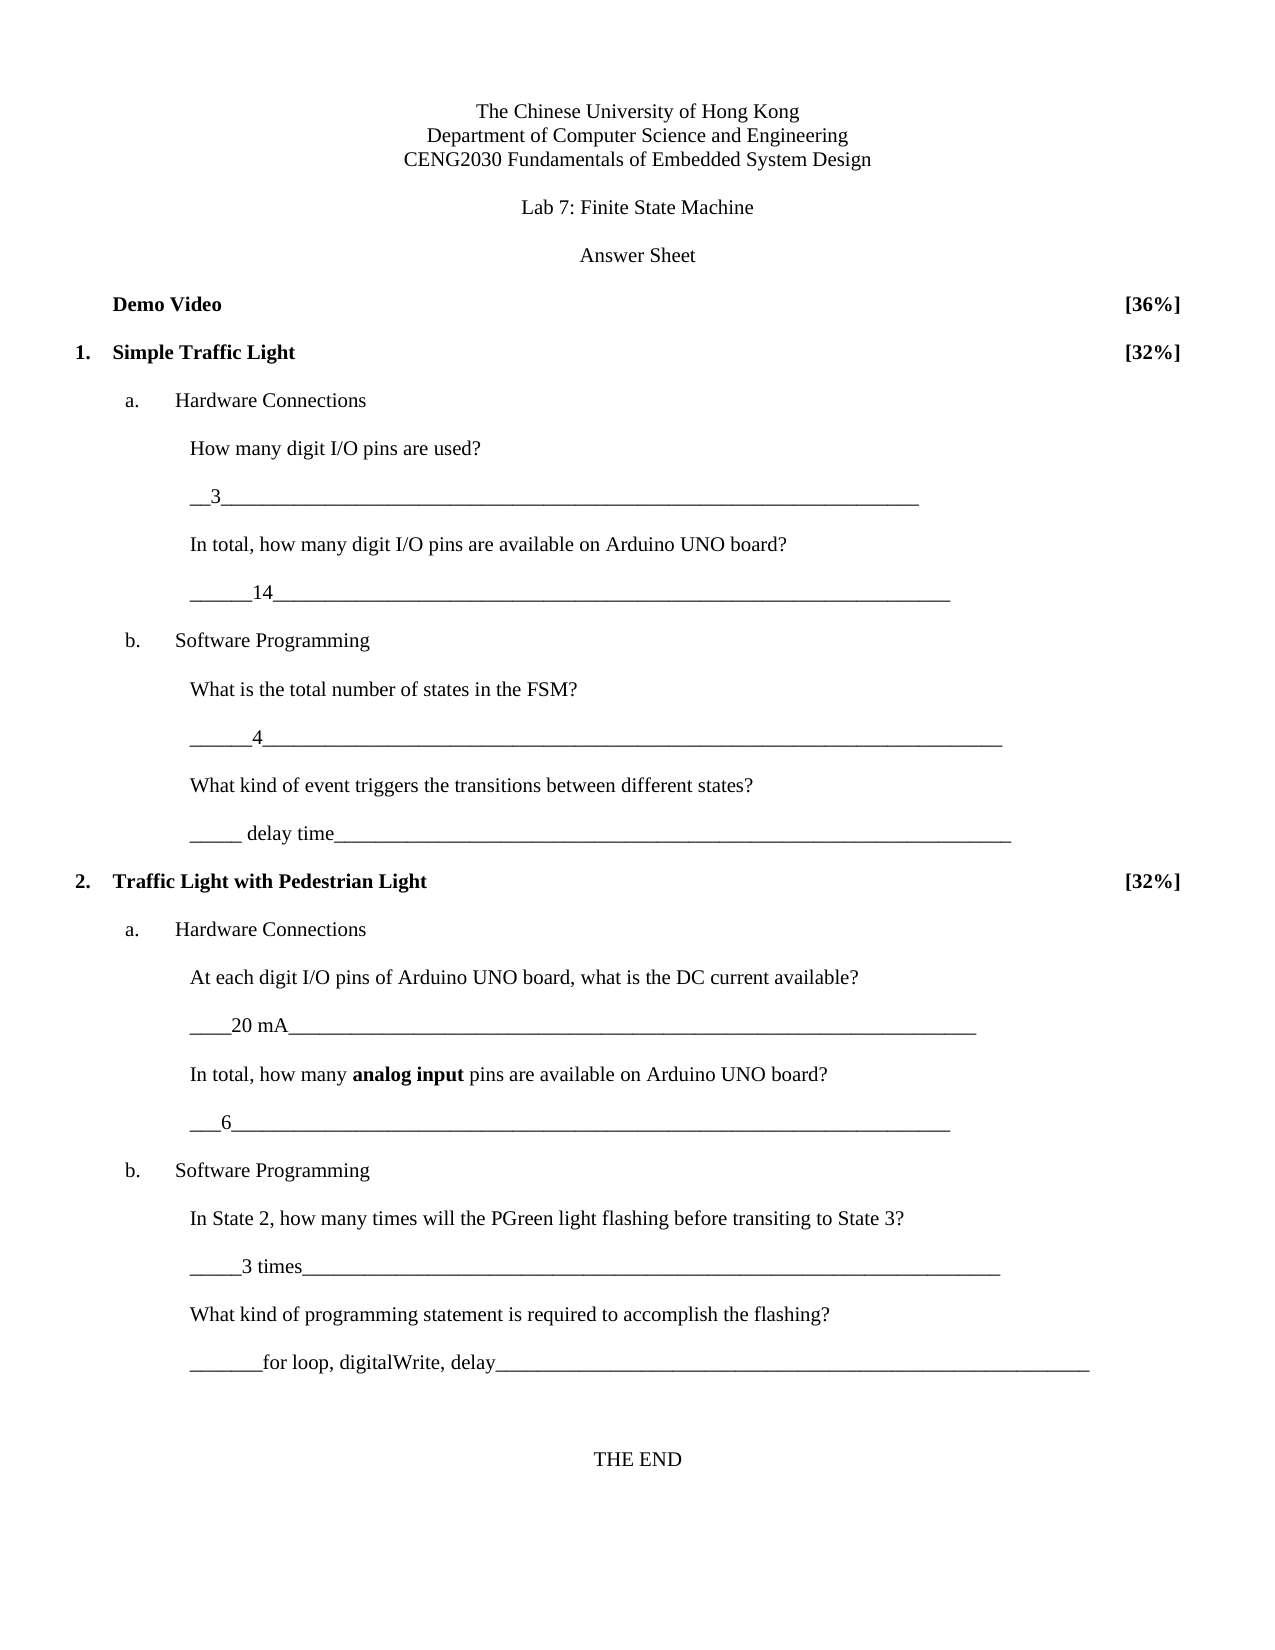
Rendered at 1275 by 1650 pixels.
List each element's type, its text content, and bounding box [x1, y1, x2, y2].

text ______14_________________________________________________________________ [189, 580, 1200, 604]
text Department of Computer Science and Engineering [75, 123, 1200, 147]
text What is the total number of states in the FSM? [189, 677, 1200, 701]
text ____20 mA__________________________________________________________________ [189, 1013, 1200, 1037]
text Lab 7: Finite State Machine [75, 195, 1200, 219]
text __3___________________________________________________________________ [189, 484, 1200, 508]
list Software Programming [125, 628, 1200, 652]
text _______for loop, digitalWrite, delay_________________________________________________________ [189, 1350, 1200, 1398]
text In total, how many digit I/O pins are available on Arduino UNO board? [189, 532, 1200, 556]
text _____ delay time_________________________________________________________________ [189, 821, 1200, 845]
text What kind of programming statement is required to accomplish the flashing? [189, 1302, 1200, 1326]
list Hardware Connections [125, 917, 1200, 941]
text In State 2, how many times will the PGreen light flashing before transiting to State 3? [189, 1206, 1200, 1230]
list Hardware Connections [125, 388, 1200, 412]
text In total, how many analog input pins are available on Arduino UNO board? [189, 1062, 1200, 1086]
text Answer Sheet [75, 243, 1200, 267]
text ______4_______________________________________________________________________ [189, 725, 1200, 749]
text How many digit I/O pins are used? [189, 436, 1200, 460]
text _____3 times___________________________________________________________________ [189, 1254, 1200, 1278]
text CENG2030 Fundamentals of Embedded System Design [75, 147, 1200, 171]
text ___6_____________________________________________________________________ [189, 1110, 1200, 1134]
text THE END [75, 1447, 1200, 1471]
text The Chinese University of Hong Kong [75, 99, 1200, 123]
text At each digit I/O pins of Arduino UNO board, what is the DC current available? [189, 965, 1200, 989]
list Demo Video [36%] [112, 292, 1200, 316]
list Traffic Light with Pedestrian Light [32%] [75, 869, 1200, 893]
text What kind of event triggers the transitions between different states? [189, 773, 1200, 797]
list Simple Traffic Light [32%] [75, 340, 1200, 364]
list Software Programming [125, 1158, 1200, 1182]
